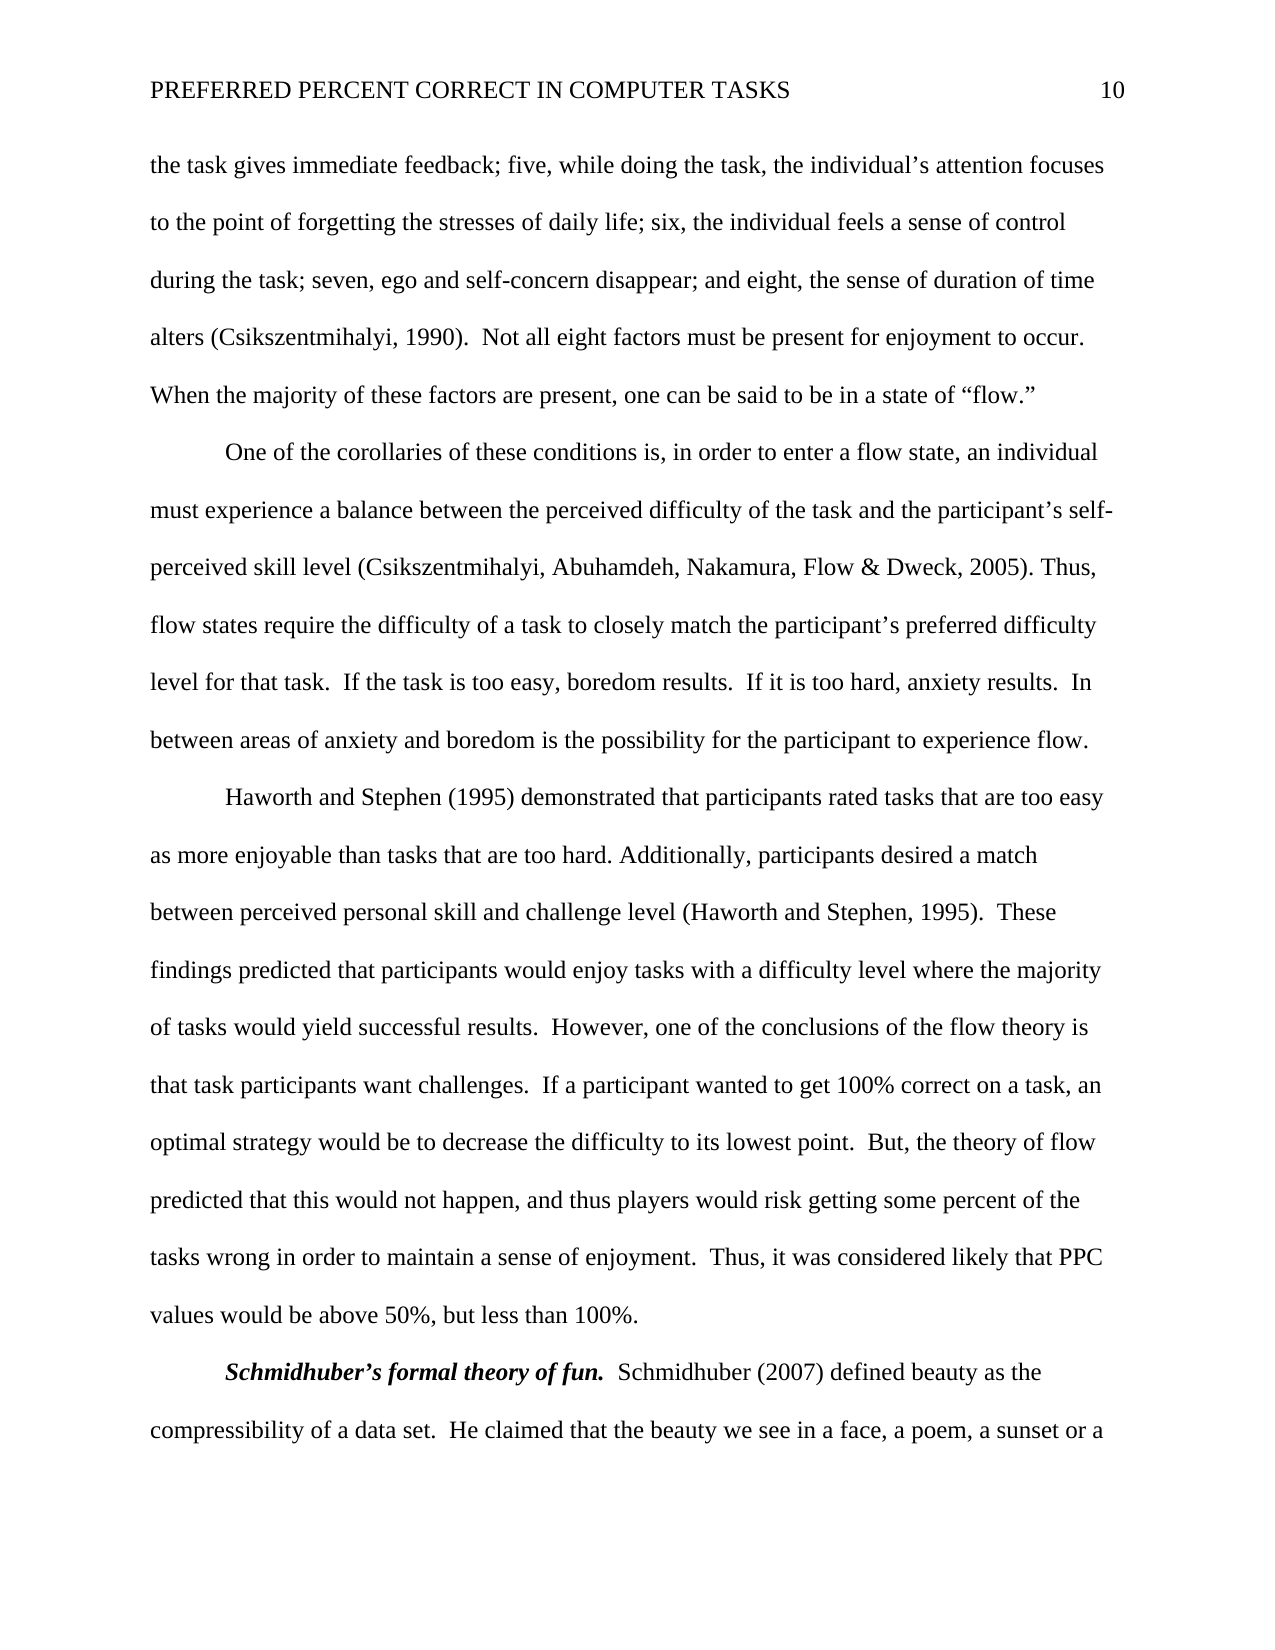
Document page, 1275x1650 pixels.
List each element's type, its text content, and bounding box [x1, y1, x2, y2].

text Haworth and Stephen (1995) demonstrated that participants rated tasks that are too easy as more enjoyable than tasks that are too hard. Additionally, participants desired a match between perceived personal skill and challenge level (Haworth and Stephen, 1995). These findings predicted that participants would enjoy tasks with a difficulty level where the majority of tasks would yield successful results. However, one of the conclusions of the flow theory is that task participants want challenges. If a participant wanted to get 100% correct on a task, an optimal strategy would be to decrease the difficulty to its lowest point. But, the theory of flow predicted that this would not happen, and thus players would risk getting some percent of the tasks wrong in order to maintain a sense of enjoyment. Thus, it was considered likely that PPC values would be above 50%, but less than 100%. [150, 782, 1125, 1329]
text One of the corollaries of these conditions is, in order to enter a flow state, an individual must experience a balance between the perceived difficulty of the task and the participant’s self-perceived skill level (Csikszentmihalyi, Abuhamdeh, Nakamura, Flow & Dweck, 2005). Thus, flow states require the difficulty of a task to closely match the participant’s preferred difficulty level for that task. If the task is too easy, boredom results. If it is too hard, anxiety results. In between areas of anxiety and boredom is the possibility for the participant to experience flow. [150, 437, 1125, 754]
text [150, 1357, 1125, 1444]
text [150, 150, 1125, 409]
